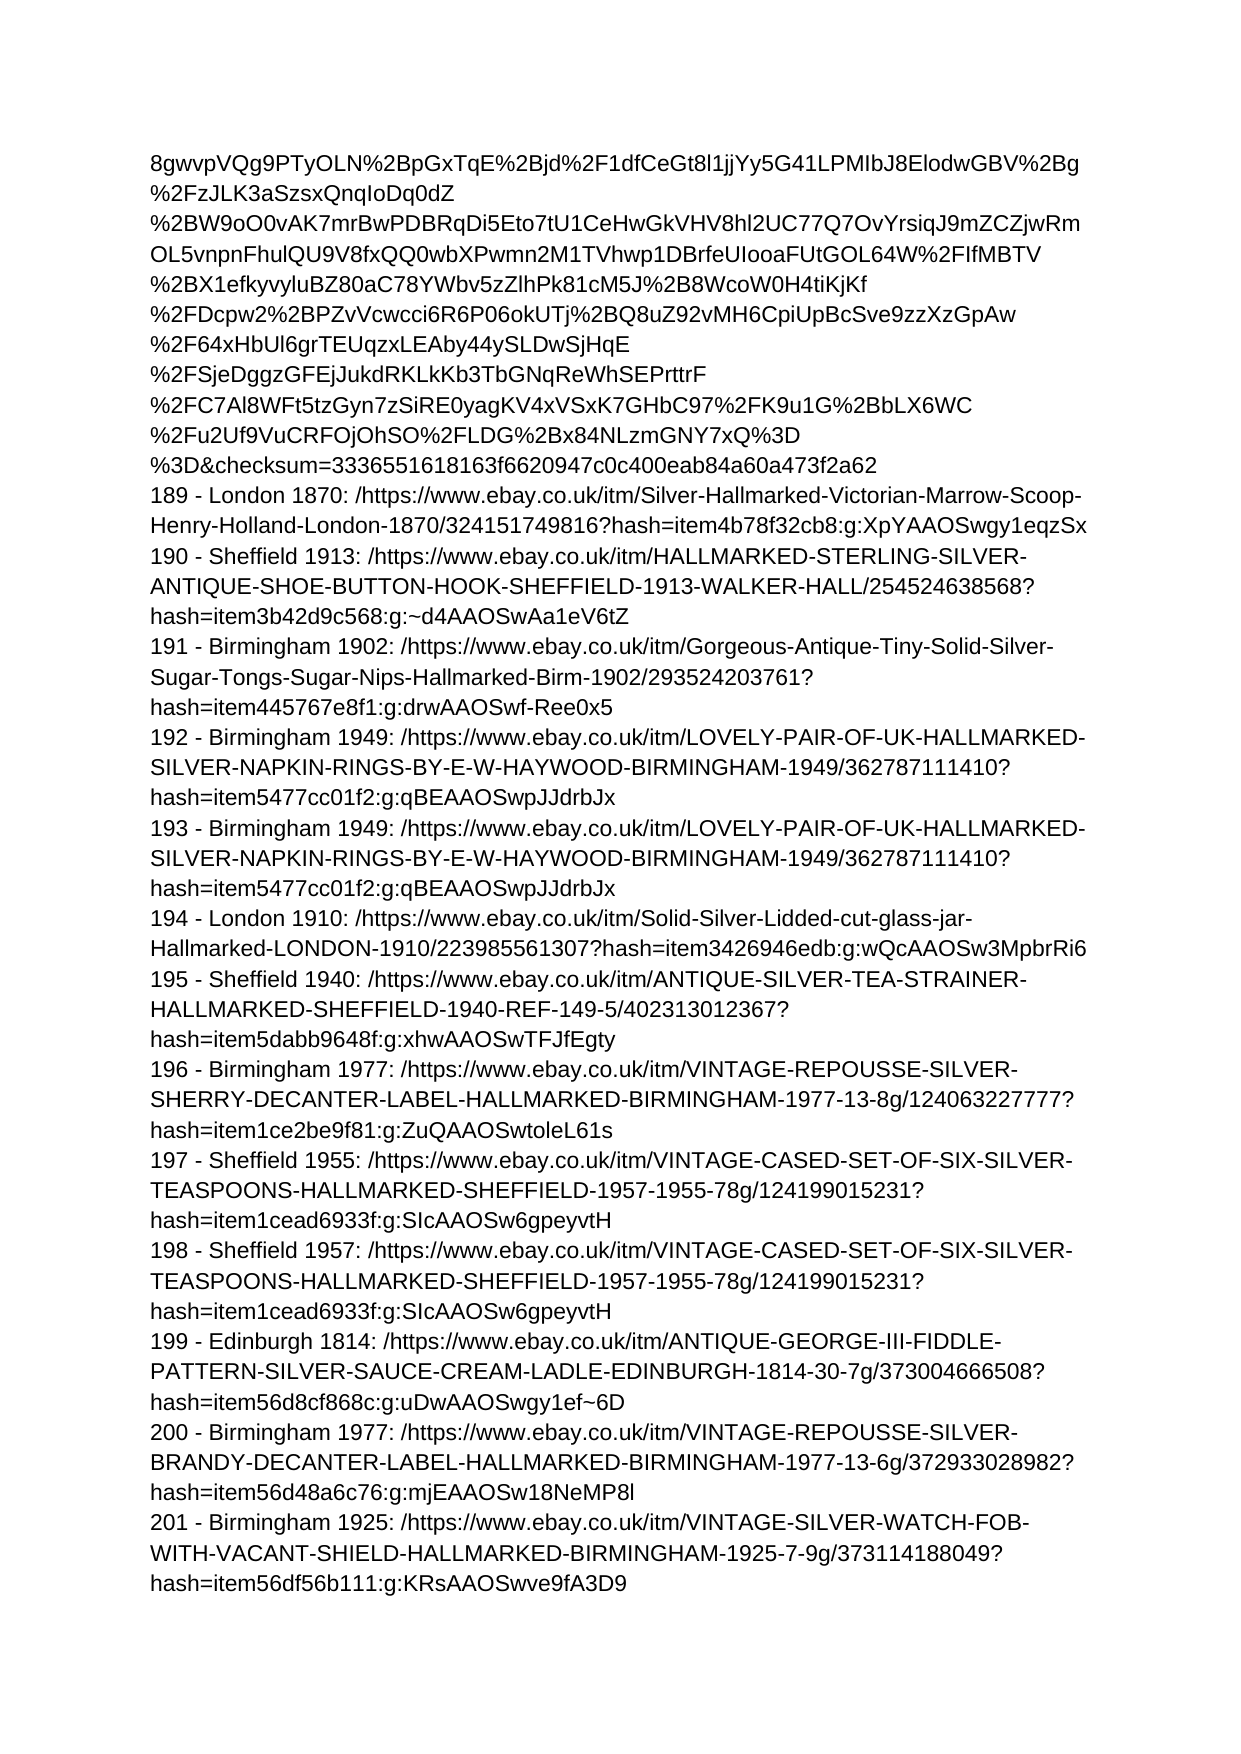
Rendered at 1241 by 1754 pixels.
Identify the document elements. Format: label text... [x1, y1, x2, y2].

text 191 - Birmingham 1902: /https://www.ebay.co.uk/itm/Gorgeous-Antique-Tiny-Solid-Silver-Sugar-Tongs-Sugar-Nips-Hallmarked-Birm-1902/293524203761?hash=item445767e8f1:g:drwAAOSwf-Ree0x5 [150, 633, 1090, 720]
text 199 - Edinburgh 1814: /https://www.ebay.co.uk/itm/ANTIQUE-GEORGE-III-FIDDLE-PATTERN-SILVER-SAUCE-CREAM-LADLE-EDINBURGH-1814-30-7g/373004666508?hash=item56d8cf868c:g:uDwAAOSwgy1ef~6D [150, 1328, 1090, 1415]
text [150, 150, 1090, 478]
text 201 - Birmingham 1925: /https://www.ebay.co.uk/itm/VINTAGE-SILVER-WATCH-FOB-WITH-VACANT-SHIELD-HALLMARKED-BIRMINGHAM-1925-7-9g/373114188049?hash=item56df56b111:g:KRsAAOSwve9fA3D9 [150, 1509, 1090, 1596]
text 196 - Birmingham 1977: /https://www.ebay.co.uk/itm/VINTAGE-REPOUSSE-SILVER-SHERRY-DECANTER-LABEL-HALLMARKED-BIRMINGHAM-1977-13-8g/124063227777?hash=item1ce2be9f81:g:ZuQAAOSwtoleL61s [150, 1056, 1090, 1143]
text 195 - Sheffield 1940: /https://www.ebay.co.uk/itm/ANTIQUE-SILVER-TEA-STRAINER-HALLMARKED-SHEFFIELD-1940-REF-149-5/402313012367?hash=item5dabb9648f:g:xhwAAOSwTFJfEgty [150, 966, 1090, 1052]
text 194 - London 1910: /https://www.ebay.co.uk/itm/Solid-Silver-Lidded-cut-glass-jar-Hallmarked-LONDON-1910/223985561307?hash=item3426946edb:g:wQcAAOSw3MpbrRi6 [150, 905, 1090, 962]
text 189 - London 1870: /https://www.ebay.co.uk/itm/Silver-Hallmarked-Victorian-Marrow-Scoop-Henry-Holland-London-1870/324151749816?hash=item4b78f32cb8:g:XpYAAOSwgy1eqzSx [150, 482, 1090, 539]
text 192 - Birmingham 1949: /https://www.ebay.co.uk/itm/LOVELY-PAIR-OF-UK-HALLMARKED-SILVER-NAPKIN-RINGS-BY-E-W-HAYWOOD-BIRMINGHAM-1949/362787111410?hash=item5477cc01f2:g:qBEAAOSwpJJdrbJx [150, 724, 1090, 811]
text 200 - Birmingham 1977: /https://www.ebay.co.uk/itm/VINTAGE-REPOUSSE-SILVER-BRANDY-DECANTER-LABEL-HALLMARKED-BIRMINGHAM-1977-13-6g/372933028982?hash=item56d48a6c76:g:mjEAAOSw18NeMP8l [150, 1419, 1090, 1506]
text 190 - Sheffield 1913: /https://www.ebay.co.uk/itm/HALLMARKED-STERLING-SILVER-ANTIQUE-SHOE-BUTTON-HOOK-SHEFFIELD-1913-WALKER-HALL/254524638568?hash=item3b42d9c568:g:~d4AAOSwAa1eV6tZ [150, 543, 1090, 629]
text 197 - Sheffield 1955: /https://www.ebay.co.uk/itm/VINTAGE-CASED-SET-OF-SIX-SILVER-TEASPOONS-HALLMARKED-SHEFFIELD-1957-1955-78g/124199015231?hash=item1cead6933f:g:SIcAAOSw6gpeyvtH [150, 1147, 1090, 1234]
text 198 - Sheffield 1957: /https://www.ebay.co.uk/itm/VINTAGE-CASED-SET-OF-SIX-SILVER-TEASPOONS-HALLMARKED-SHEFFIELD-1957-1955-78g/124199015231?hash=item1cead6933f:g:SIcAAOSw6gpeyvtH [150, 1237, 1090, 1324]
text 193 - Birmingham 1949: /https://www.ebay.co.uk/itm/LOVELY-PAIR-OF-UK-HALLMARKED-SILVER-NAPKIN-RINGS-BY-E-W-HAYWOOD-BIRMINGHAM-1949/362787111410?hash=item5477cc01f2:g:qBEAAOSwpJJdrbJx [150, 814, 1090, 901]
